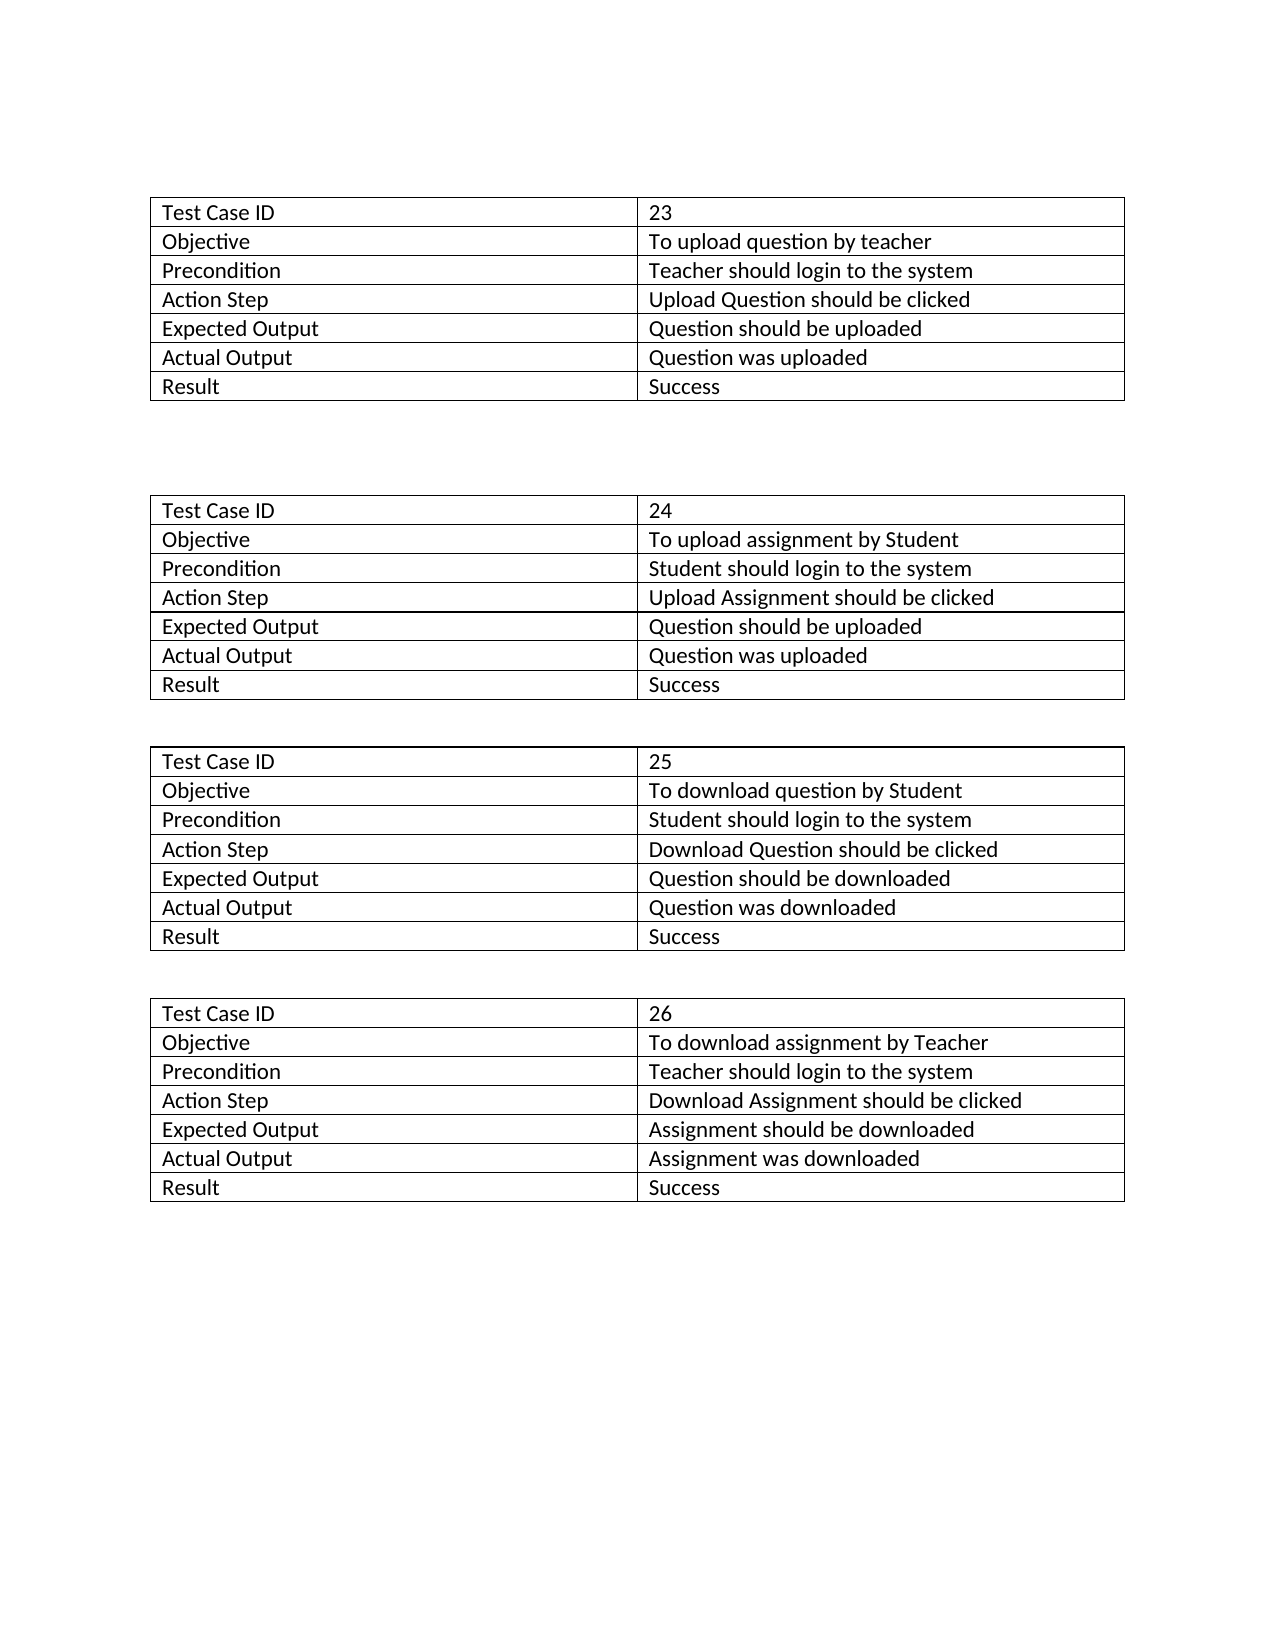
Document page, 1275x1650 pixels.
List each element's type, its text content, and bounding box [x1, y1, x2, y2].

table_cell Download Assignment should be clicked [638, 1086, 1124, 1114]
table_header 24 [638, 496, 1124, 524]
table_cell Expected Output [151, 314, 637, 342]
table_cell Objective [151, 777, 637, 804]
table_cell Action Step [151, 835, 637, 863]
table_cell Objective [151, 1028, 637, 1056]
table_cell Question was uploaded [638, 641, 1124, 669]
table_cell Precondition [151, 256, 637, 284]
table_cell Assignment was downloaded [638, 1144, 1124, 1172]
table_cell Question should be uploaded [638, 314, 1124, 342]
table_header 23 [638, 198, 1124, 226]
table_header Test Case ID [151, 999, 637, 1027]
table_header 26 [638, 999, 1124, 1027]
table_cell Expected Output [151, 864, 637, 892]
table_cell Result [151, 922, 637, 950]
table_cell Precondition [151, 1057, 637, 1085]
table_cell Question was uploaded [638, 343, 1124, 371]
table_cell Precondition [151, 806, 637, 834]
table_cell Result [151, 1173, 637, 1201]
table_cell Objective [151, 525, 637, 553]
table_cell Objective [151, 227, 637, 255]
table_cell Download Question should be clicked [638, 835, 1124, 863]
table_cell Teacher should login to the system [638, 256, 1124, 284]
table_cell Question should be uploaded [638, 613, 1124, 640]
table_cell Student should login to the system [638, 806, 1124, 834]
table_cell Result [151, 671, 637, 698]
table_cell Success [638, 671, 1124, 698]
table_cell Student should login to the system [638, 554, 1124, 582]
table_cell Actual Output [151, 641, 637, 669]
table_cell Question was downloaded [638, 893, 1124, 921]
table_cell Actual Output [151, 893, 637, 921]
table_cell Upload Question should be clicked [638, 285, 1124, 313]
table_cell Expected Output [151, 613, 637, 640]
table_cell To upload assignment by Student [638, 525, 1124, 553]
table_cell Question should be downloaded [638, 864, 1124, 892]
table_header Test Case ID [151, 198, 637, 226]
table_cell Action Step [151, 285, 637, 313]
table_cell Action Step [151, 1086, 637, 1114]
table_cell Assignment should be downloaded [638, 1115, 1124, 1143]
table_cell Actual Output [151, 1144, 637, 1172]
table_cell To download assignment by Teacher [638, 1028, 1124, 1056]
table_cell Expected Output [151, 1115, 637, 1143]
table_cell To upload question by teacher [638, 227, 1124, 255]
table_cell Success [638, 1173, 1124, 1201]
table_cell Actual Output [151, 343, 637, 371]
table_cell Precondition [151, 554, 637, 582]
table_cell Teacher should login to the system [638, 1057, 1124, 1085]
table_cell Result [151, 372, 637, 400]
table_cell Success [638, 372, 1124, 400]
table_cell To download question by Student [638, 777, 1124, 804]
table_header Test Case ID [151, 496, 637, 524]
table_header Test Case ID [151, 748, 637, 776]
table_header 25 [638, 748, 1124, 776]
table_cell Success [638, 922, 1124, 950]
table_cell Upload Assignment should be clicked [638, 583, 1124, 611]
table_cell Action Step [151, 583, 637, 611]
